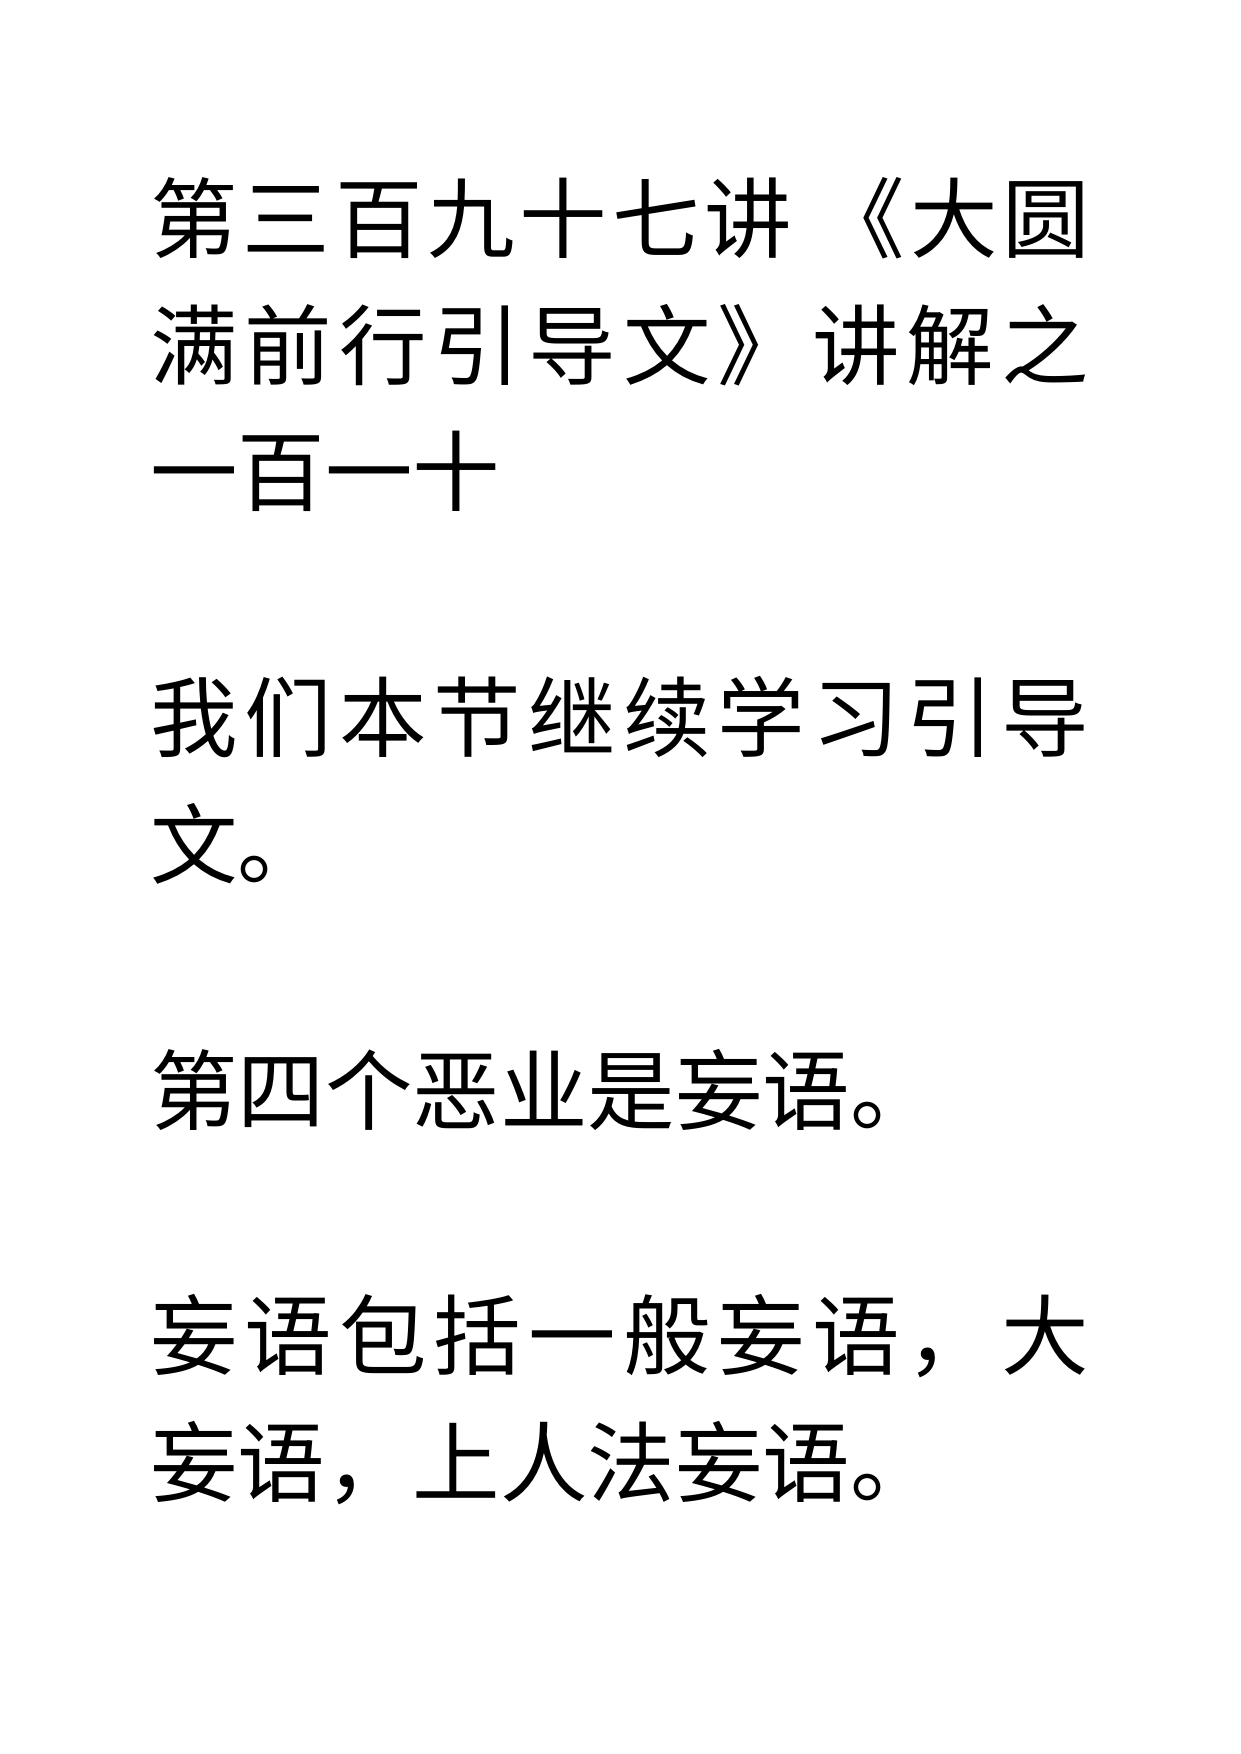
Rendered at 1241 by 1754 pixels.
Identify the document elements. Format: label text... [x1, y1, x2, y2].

text 我们本节继续学习引导文。 [150, 649, 1090, 902]
text 第三百九十七讲 《大圆满前行引导文》讲解之一百一十 [150, 150, 1090, 530]
text 第四个恶业是妄语。 [150, 1022, 1090, 1148]
text 妄语包括一般妄语，大妄语，上人法妄语。 [150, 1267, 1090, 1521]
